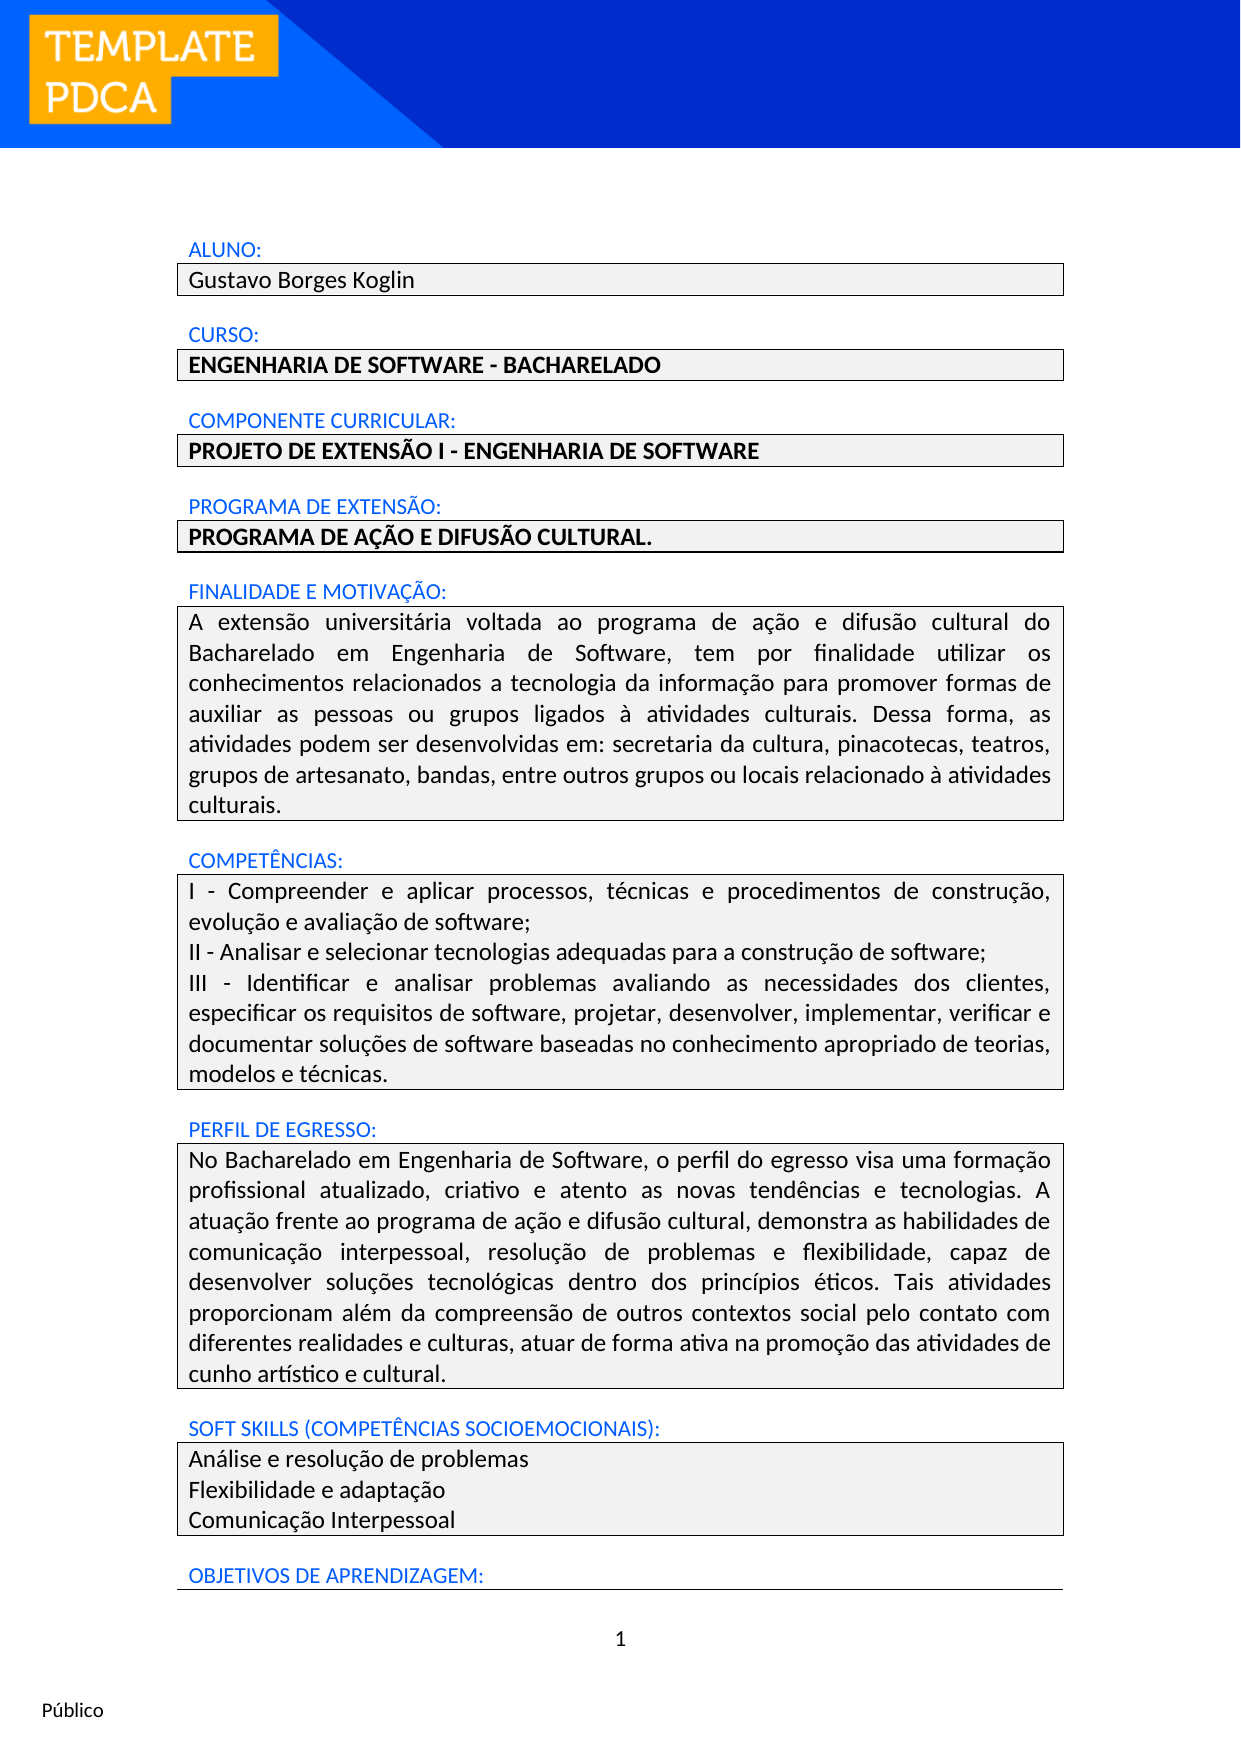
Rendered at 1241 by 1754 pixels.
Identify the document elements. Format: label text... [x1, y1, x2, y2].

table_cell Análise e resolução de problemas Flexibilidade e adaptação Comunicação Interpessoal [178, 1443, 1063, 1535]
table_cell A extensão universitária voltada ao programa de ação e difusão cultural do Bacharelado em Engenharia de Software, tem por finalidade utilizar os conhecimentos relacionados a tecnologia da informação para promover formas de auxiliar as pessoas ou grupos ligados à atividades culturais. Dessa forma, as atividades podem ser desenvolvidas em: secretaria da cultura, pinacotecas, teatros, grupos de artesanato, bandas, entre outros grupos ou locais relacionado à atividades culturais. [178, 607, 1063, 820]
table_cell PROJETO DE EXTENSÃO I - ENGENHARIA DE SOFTWARE [178, 435, 1063, 466]
table_cell I - Compreender e aplicar processos, técnicas e procedimentos de construção, evolução e avaliação de software; II - Analisar e selecionar tecnologias adequadas para a construção de software; III - Identificar e analisar problemas avaliando as necessidades dos clientes, especificar os requisitos de software, projetar, desenvolver, implementar, verificar e documentar soluções de software baseadas no conhecimento apropriado de teorias, modelos e técnicas. [178, 875, 1063, 1089]
table_cell No Bacharelado em Engenharia de Software, o perfil do egresso visa uma formação profissional atualizado, criativo e atento as novas tendências e tecnologias. A atuação frente ao programa de ação e difusão cultural, demonstra as habilidades de comunicação interpessoal, resolução de problemas e flexibilidade, capaz de desenvolver soluções tecnológicas dentro dos princípios éticos. Tais atividades proporcionam além da compreensão de outros contextos social pelo contato com diferentes realidades e culturas, atuar de forma ativa na promoção das atividades de cunho artístico e cultural. [178, 1144, 1063, 1388]
table_header ALUNO: [177, 210, 1063, 263]
table_cell PROGRAMA DE EXTENSÃO: [177, 467, 1063, 520]
table_cell FINALIDADE E MOTIVAÇÃO: [177, 553, 1063, 606]
table_cell PERFIL DE EGRESSO: [177, 1090, 1063, 1143]
table_cell ENGENHARIA DE SOFTWARE - BACHARELADO [178, 350, 1063, 380]
table_cell SOFT SKILLS (COMPETÊNCIAS SOCIOEMOCIONAIS): [177, 1389, 1063, 1442]
table_cell OBJETIVOS DE APRENDIZAGEM: [177, 1536, 1063, 1589]
table_cell PROGRAMA DE AÇÃO E DIFUSÃO CULTURAL. [178, 521, 1063, 551]
table_cell CURSO: [177, 296, 1063, 349]
picture [0, 0, 1241, 148]
table_cell COMPETÊNCIAS: [177, 821, 1063, 874]
table_cell COMPONENTE CURRICULAR: [177, 381, 1063, 434]
table_cell Gustavo Borges Koglin [178, 264, 1063, 294]
